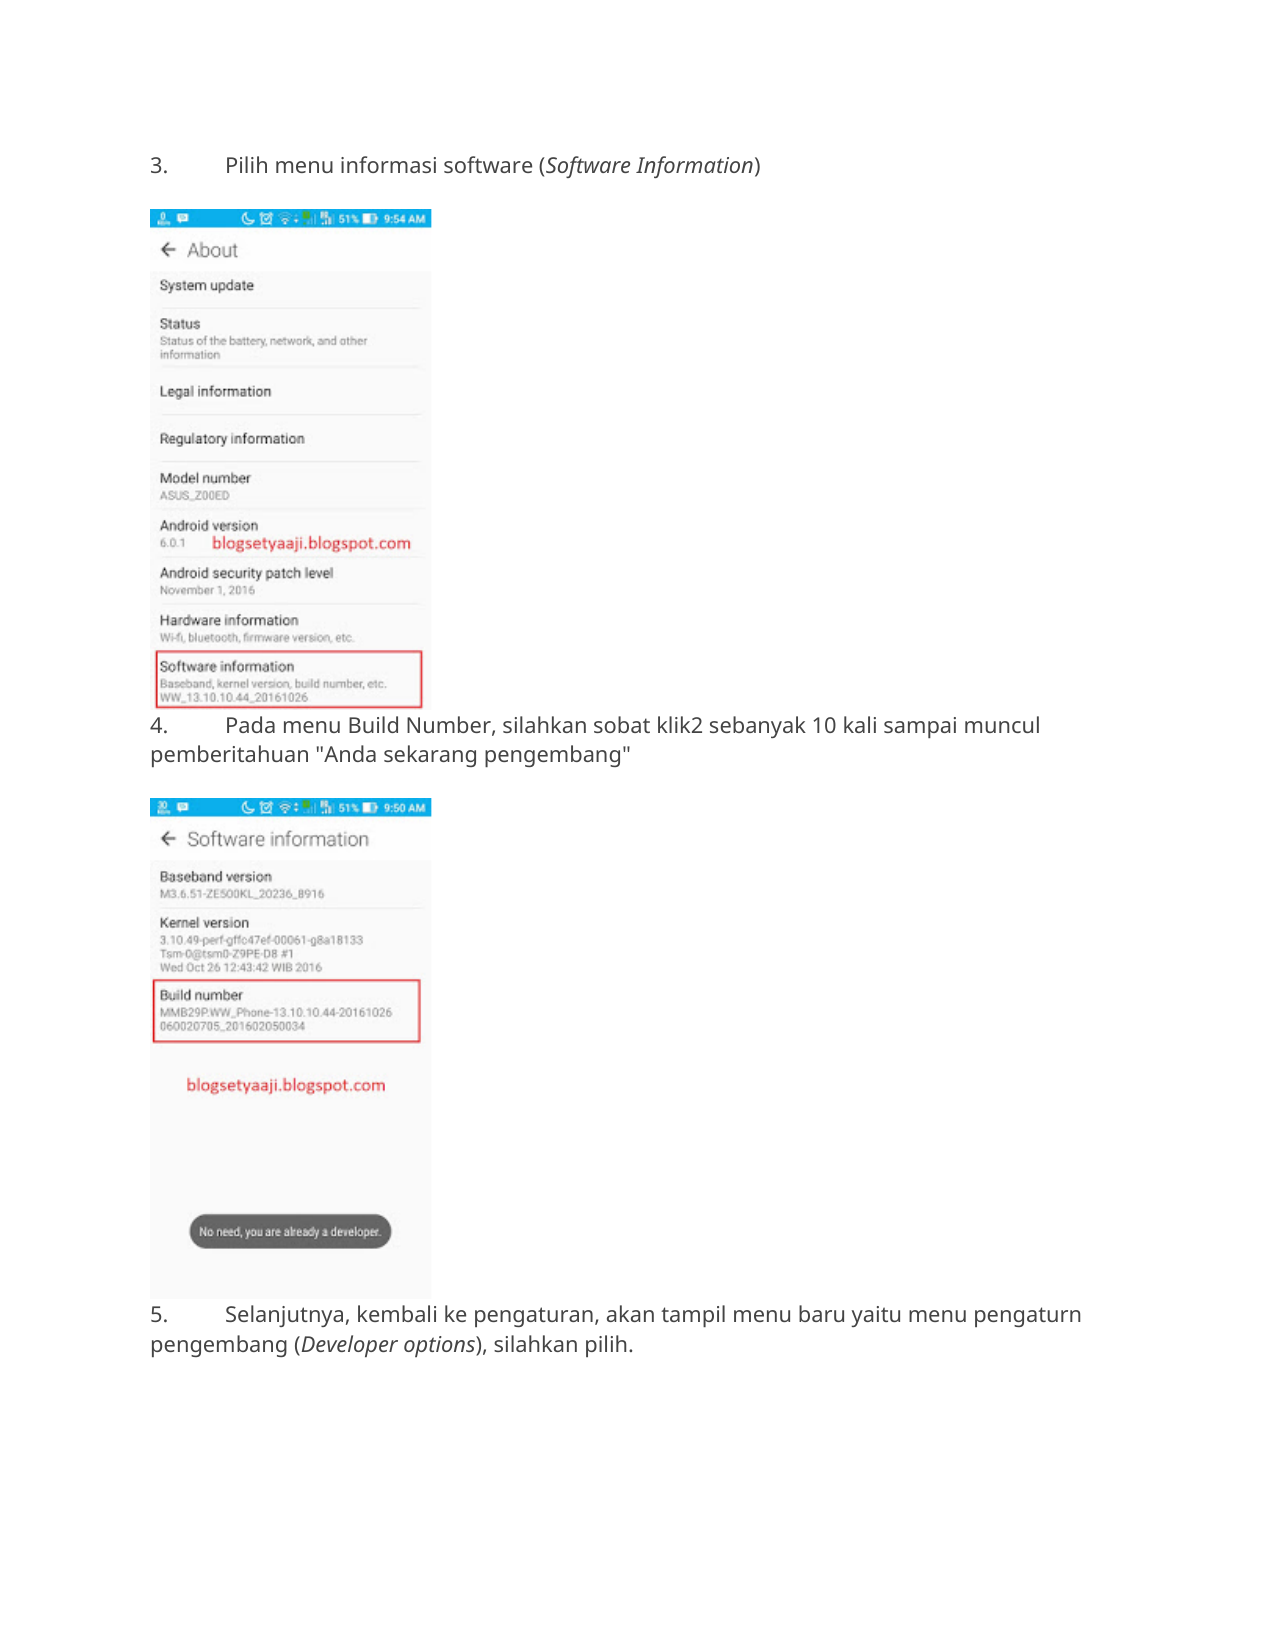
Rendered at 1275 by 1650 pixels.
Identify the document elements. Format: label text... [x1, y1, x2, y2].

picture [362, 213, 378, 224]
picture [150, 800, 432, 1299]
picture [279, 212, 291, 224]
picture [339, 803, 359, 812]
picture [280, 801, 291, 813]
picture [177, 803, 188, 812]
picture [321, 800, 334, 813]
picture [177, 214, 188, 223]
picture [339, 214, 359, 223]
picture [385, 803, 405, 812]
picture [362, 802, 378, 813]
picture [150, 211, 432, 710]
list Pada menu Build Number, silahkan sobat klik2 sebanyak 10 kali sampai muncul pemberitahuan "Anda sekarang pengembang" [150, 709, 1125, 1299]
picture [409, 804, 425, 812]
picture [385, 214, 405, 223]
picture [302, 211, 312, 224]
picture [409, 215, 425, 223]
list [150, 1299, 1125, 1358]
